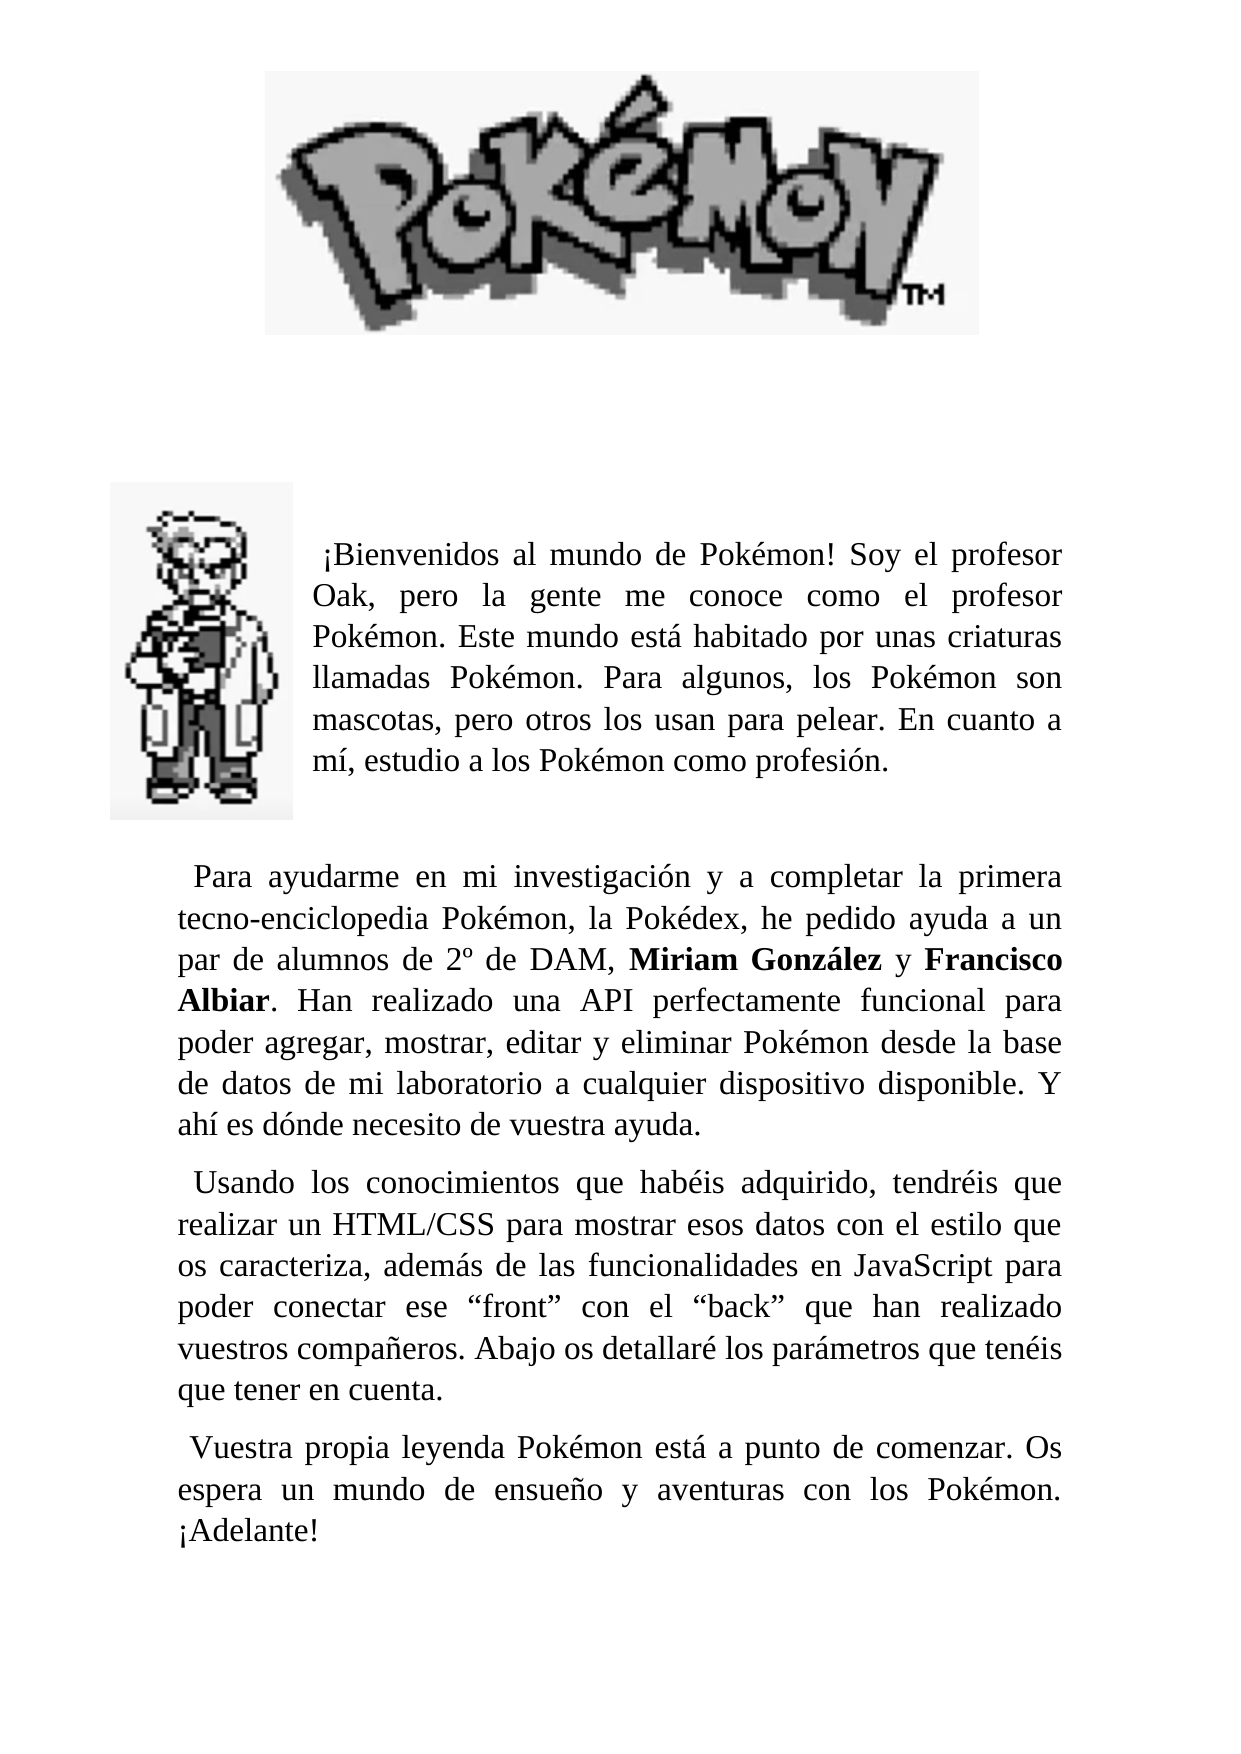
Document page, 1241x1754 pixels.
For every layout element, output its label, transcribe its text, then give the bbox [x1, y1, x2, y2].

picture [108, 482, 293, 817]
text Usando los conocimientos que habéis adquirido, tendréis que realizar un HTML/CSS para mostrar esos datos con el estilo que os caracteriza, además de las funcionalidades en JavaScript para poder conectar ese “front” con el “back” que han realizado vuestros compañeros. Abajo os detallaré los parámetros que tenéis que tener en cuenta. [177, 1163, 1063, 1408]
text ¡Bienvenidos al mundo de Pokémon! Soy el profesor Oak, pero la gente me conoce como el profesor Pokémon. Este mundo está habitado por unas criaturas llamadas Pokémon. Para algunos, los Pokémon son mascotas, pero otros los usan para pelear. En cuanto a mí, estudio a los Pokémon como profesión. [293, 534, 1063, 779]
text Vuestra propia leyenda Pokémon está a punto de comenzar. Os espera un mundo de ensueño y aventuras con los Pokémon. ¡Adelante! [177, 1427, 1063, 1548]
picture [265, 71, 979, 335]
text Para ayudarme en mi investigación y a completar la primera tecno-enciclopedia Pokémon, la Pokédex, he pedido ayuda a un par de alumnos de 2º de DAM, Miriam González y Francisco Albiar. Han realizado una API perfectamente funcional para poder agregar, mostrar, editar y eliminar Pokémon desde la base de datos de mi laboratorio a cualquier dispositivo disponible. Y ahí es dónde necesito de vuestra ayuda. [177, 857, 1063, 1143]
